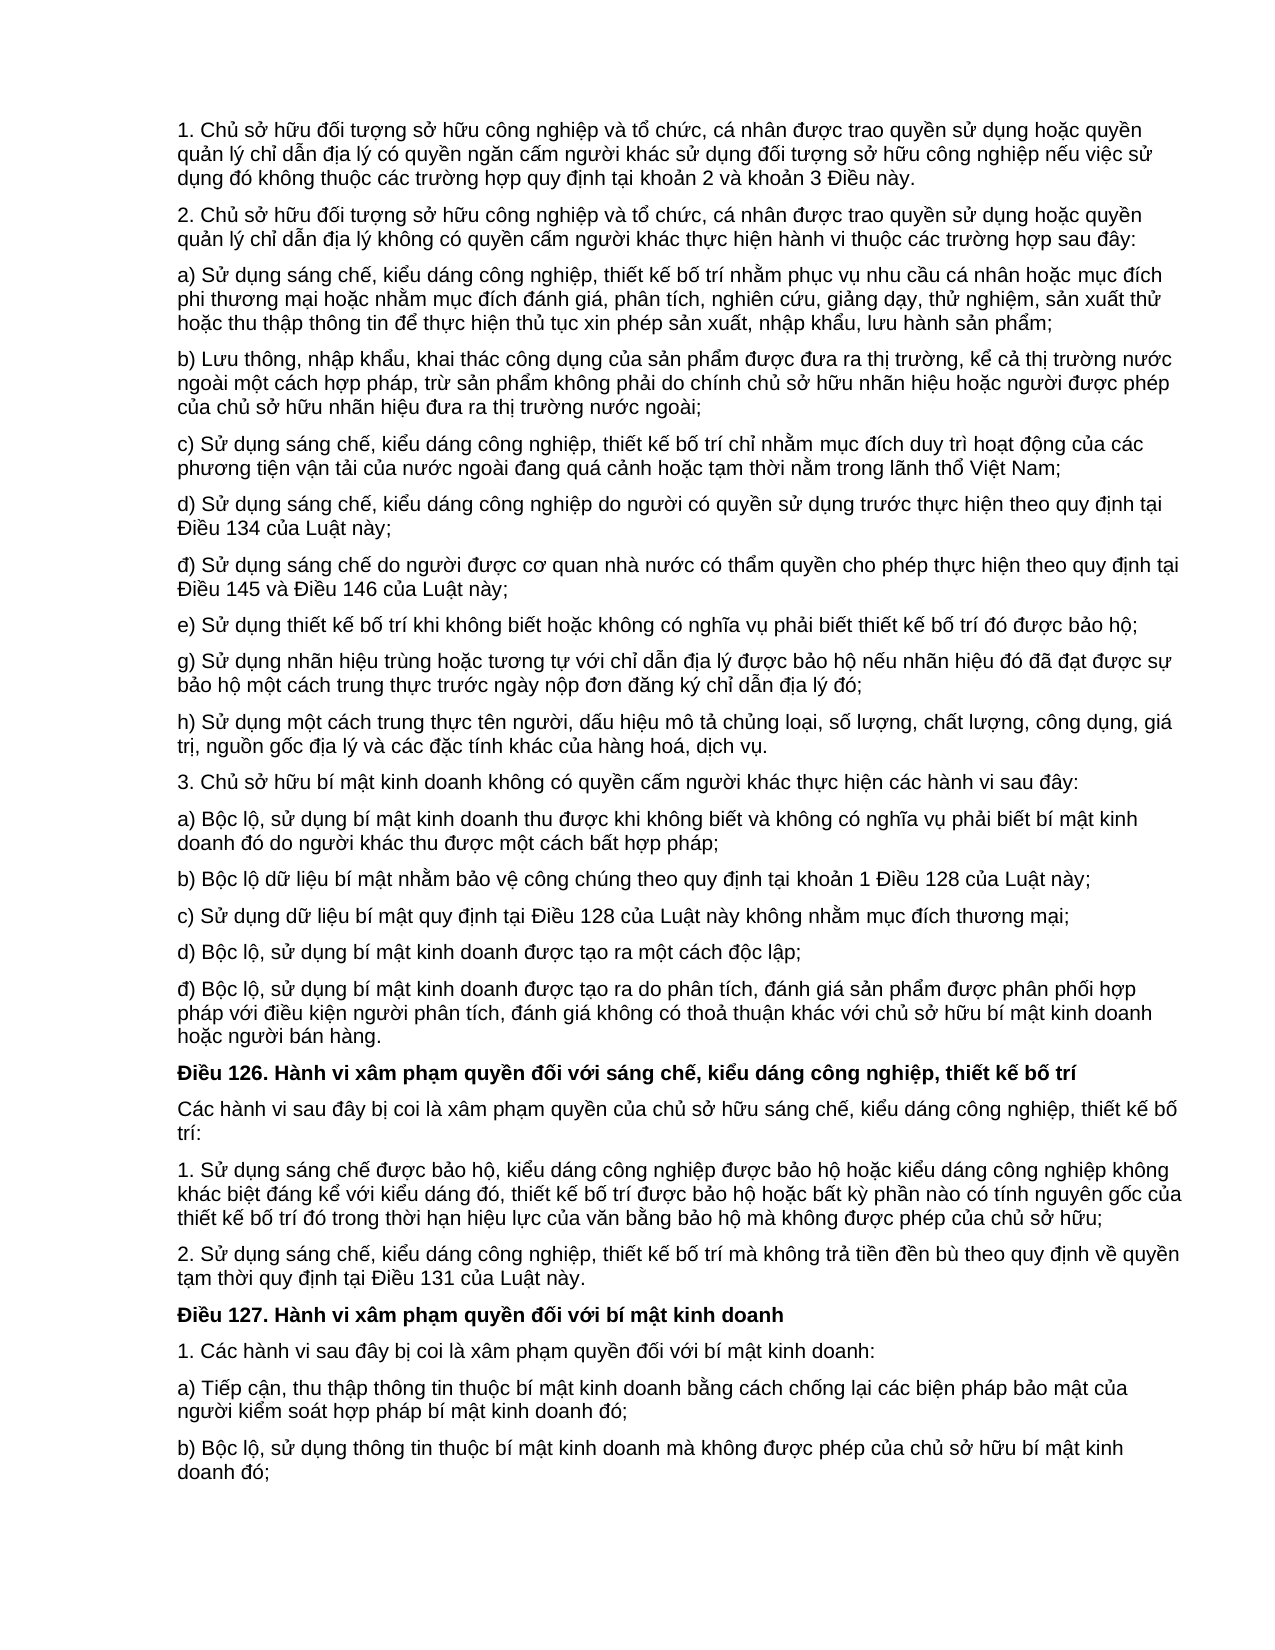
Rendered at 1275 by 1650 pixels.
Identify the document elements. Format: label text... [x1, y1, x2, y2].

text b) Lưu thông, nhập khẩu, khai thác công dụng của sản phẩm được đưa ra thị trường, kể cả thị trường nước ngoài một cách hợp pháp, trừ sản phẩm không phải do chính chủ sở hữu nhãn hiệu hoặc người được phép của chủ sở hữu nhãn hiệu đưa ra thị trường nước ngoài; [177, 347, 1186, 419]
text Điều 126. Hành vi xâm phạm quyền đối với sáng chế, kiểu dáng công nghiệp, thiết kế bố trí [177, 1061, 1186, 1085]
text a) Tiếp cận, thu thập thông tin thuộc bí mật kinh doanh bằng cách chống lại các biện pháp bảo mật của người kiểm soát hợp pháp bí mật kinh doanh đó; [177, 1375, 1186, 1423]
text h) Sử dụng một cách trung thực tên người, dấu hiệu mô tả chủng loại, số lượng, chất lượng, công dụng, giá trị, nguồn gốc địa lý và các đặc tính khác của hàng hoá, dịch vụ. [177, 710, 1186, 758]
text a) Sử dụng sáng chế, kiểu dáng công nghiệp, thiết kế bố trí nhằm phục vụ nhu cầu cá nhân hoặc mục đích phi thương mại hoặc nhằm mục đích đánh giá, phân tích, nghiên cứu, giảng dạy, thử nghiệm, sản xuất thử hoặc thu thập thông tin để thực hiện thủ tục xin phép sản xuất, nhập khẩu, lưu hành sản phẩm; [177, 263, 1186, 335]
text b) Bộc lộ, sử dụng thông tin thuộc bí mật kinh doanh mà không được phép của chủ sở hữu bí mật kinh doanh đó; [177, 1436, 1186, 1484]
text d) Bộc lộ, sử dụng bí mật kinh doanh được tạo ra một cách độc lập; [177, 940, 1186, 964]
text 2. Chủ sở hữu đối tượng sở hữu công nghiệp và tổ chức, cá nhân được trao quyền sử dụng hoặc quyền quản lý chỉ dẫn địa lý không có quyền cấm người khác thực hiện hành vi thuộc các trường hợp sau đây: [177, 202, 1186, 250]
text c) Sử dụng sáng chế, kiểu dáng công nghiệp, thiết kế bố trí chỉ nhằm mục đích duy trì hoạt động của các phương tiện vận tải của nước ngoài đang quá cảnh hoặc tạm thời nằm trong lãnh thổ Việt Nam; [177, 432, 1186, 479]
text c) Sử dụng dữ liệu bí mật quy định tại Điều 128 của Luật này không nhằm mục đích thương mại; [177, 903, 1186, 927]
text 3. Chủ sở hữu bí mật kinh doanh không có quyền cấm người khác thực hiện các hành vi sau đây: [177, 770, 1186, 794]
text d) Sử dụng sáng chế, kiểu dáng công nghiệp do người có quyền sử dụng trước thực hiện theo quy định tại Điều 134 của Luật này; [177, 492, 1186, 540]
text đ) Sử dụng sáng chế do người được cơ quan nhà nước có thẩm quyền cho phép thực hiện theo quy định tại Điều 145 và Điều 146 của Luật này; [177, 552, 1186, 600]
text Các hành vi sau đây bị coi là xâm phạm quyền của chủ sở hữu sáng chế, kiểu dáng công nghiệp, thiết kế bố trí: [177, 1097, 1186, 1145]
text b) Bộc lộ dữ liệu bí mật nhằm bảo vệ công chúng theo quy định tại khoản 1 Điều 128 của Luật này; [177, 867, 1186, 891]
text a) Bộc lộ, sử dụng bí mật kinh doanh thu được khi không biết và không có nghĩa vụ phải biết bí mật kinh doanh đó do người khác thu được một cách bất hợp pháp; [177, 807, 1186, 854]
text 1. Chủ sở hữu đối tượng sở hữu công nghiệp và tổ chức, cá nhân được trao quyền sử dụng hoặc quyền quản lý chỉ dẫn địa lý có quyền ngăn cấm người khác sử dụng đối tượng sở hữu công nghiệp nếu việc sử dụng đó không thuộc các trường hợp quy định tại khoản 2 và khoản 3 Điều này. [177, 118, 1186, 190]
text 2. Sử dụng sáng chế, kiểu dáng công nghiệp, thiết kế bố trí mà không trả tiền đền bù theo quy định về quyền tạm thời quy định tại Điều 131 của Luật này. [177, 1242, 1186, 1290]
text 1. Sử dụng sáng chế được bảo hộ, kiểu dáng công nghiệp được bảo hộ hoặc kiểu dáng công nghiệp không khác biệt đáng kể với kiểu dáng đó, thiết kế bố trí được bảo hộ hoặc bất kỳ phần nào có tính nguyên gốc của thiết kế bố trí đó trong thời hạn hiệu lực của văn bằng bảo hộ mà không được phép của chủ sở hữu; [177, 1158, 1186, 1229]
text đ) Bộc lộ, sử dụng bí mật kinh doanh được tạo ra do phân tích, đánh giá sản phẩm được phân phối hợp pháp với điều kiện người phân tích, đánh giá không có thoả thuận khác với chủ sở hữu bí mật kinh doanh hoặc người bán hàng. [177, 976, 1186, 1048]
text Điều 127. Hành vi xâm phạm quyền đối với bí mật kinh doanh [177, 1302, 1186, 1326]
text 1. Các hành vi sau đây bị coi là xâm phạm quyền đối với bí mật kinh doanh: [177, 1339, 1186, 1363]
text g) Sử dụng nhãn hiệu trùng hoặc tương tự với chỉ dẫn địa lý được bảo hộ nếu nhãn hiệu đó đã đạt được sự bảo hộ một cách trung thực trước ngày nộp đơn đăng ký chỉ dẫn địa lý đó; [177, 649, 1186, 697]
text e) Sử dụng thiết kế bố trí khi không biết hoặc không có nghĩa vụ phải biết thiết kế bố trí đó được bảo hộ; [177, 613, 1186, 637]
